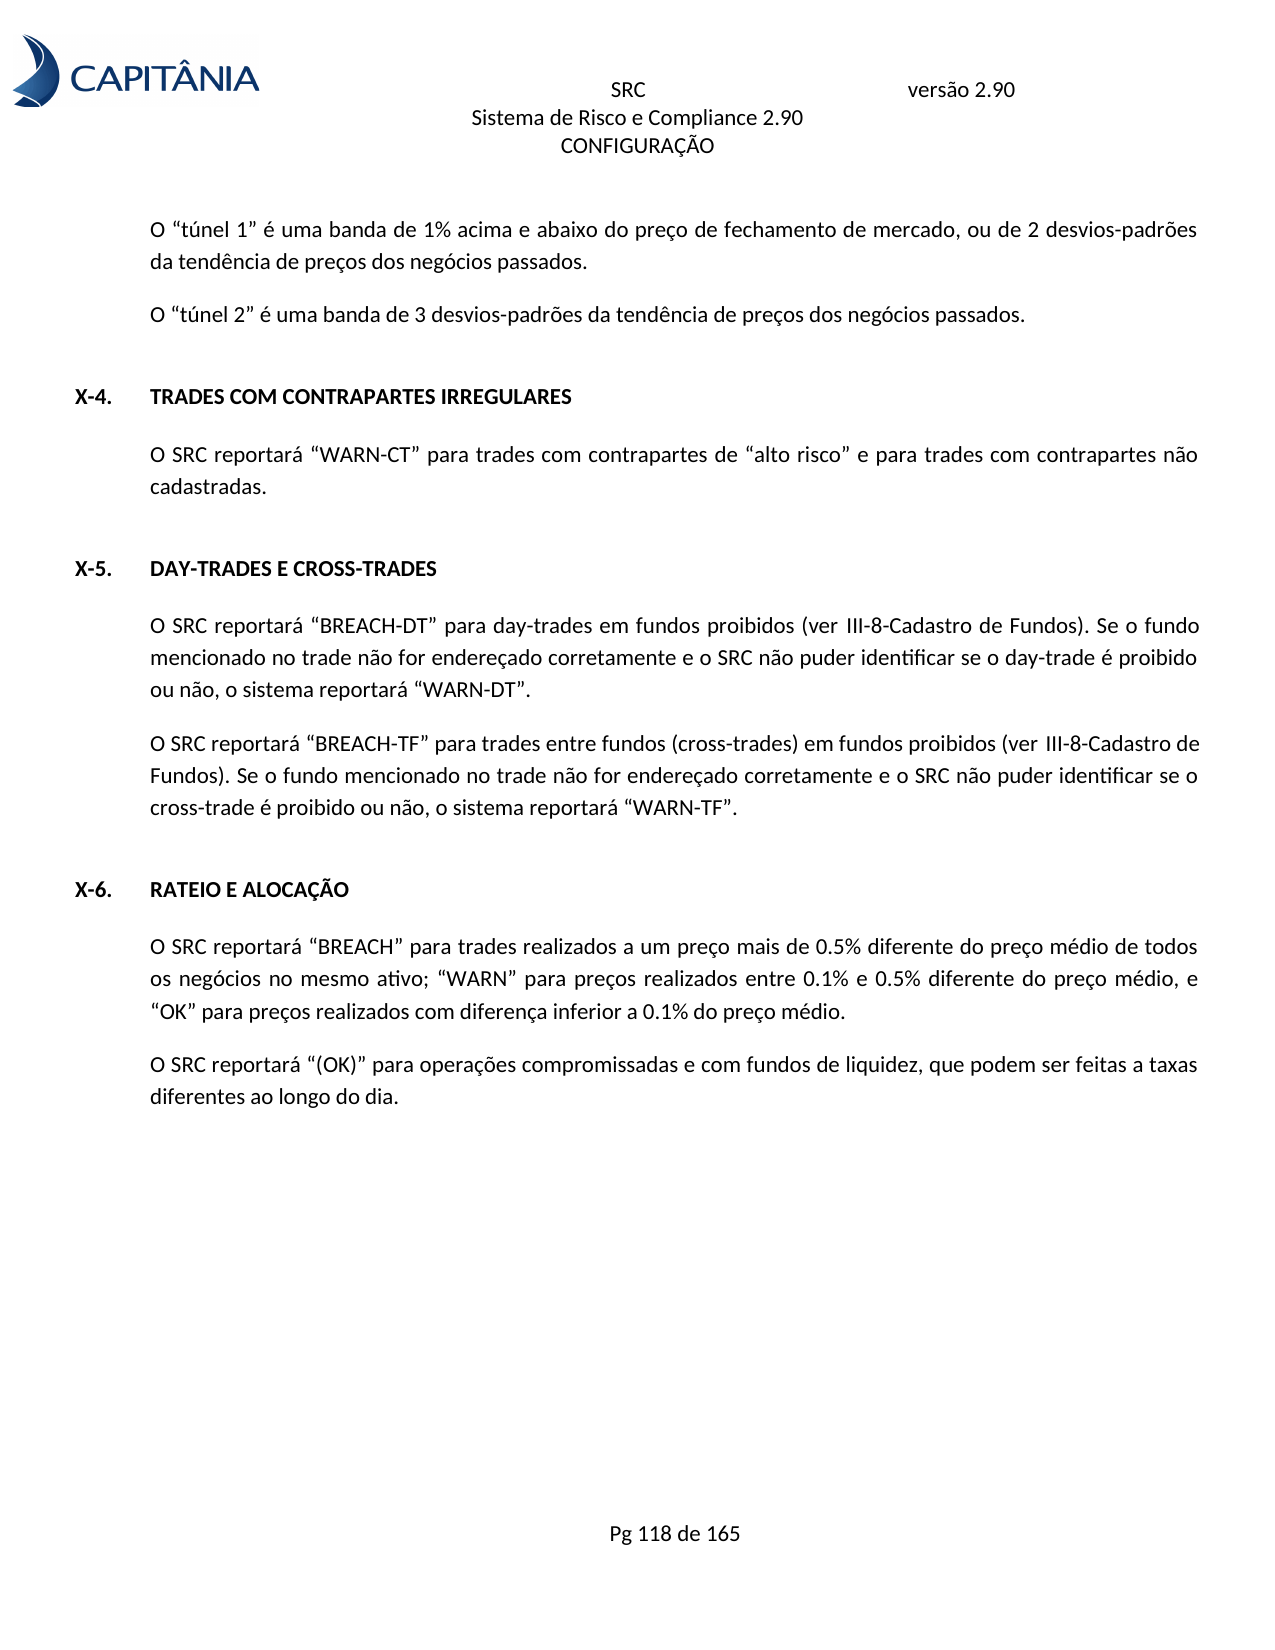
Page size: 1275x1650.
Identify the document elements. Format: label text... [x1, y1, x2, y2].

text O “túnel 1” é uma banda de 1% acima e abaixo do preço de fechamento de mercado, ou de 2 desvios-padrões da tendência de preços dos negócios passados. [150, 215, 1200, 275]
subtitle DAY-TRADES E CROSS-TRADES [75, 554, 1200, 582]
text O SRC reportará “BREACH-DT” para day-trades em fundos proibidos (ver III-8-Cadastro de Fundos). Se o fundo mencionado no trade não for endereçado corretamente e o SRC não puder identificar se o day-trade é proibido ou não, o sistema reportará “WARN-DT”. [150, 611, 1200, 704]
text O “túnel 2” é uma banda de 3 desvios-padrões da tendência de preços dos negócios passados. [150, 300, 1200, 328]
picture [12, 34, 260, 107]
subtitle TRADES COM CONTRAPARTES IRREGULARES [75, 382, 1200, 411]
text O SRC reportará “BREACH-TF” para trades entre fundos (cross-trades) em fundos proibidos (ver III-8-Cadastro de Fundos). Se o fundo mencionado no trade não for endereçado corretamente e o SRC não puder identificar se o cross-trade é proibido ou não, o sistema reportará “WARN-TF”. [150, 729, 1200, 821]
subtitle RATEIO E ALOCAÇÃO [75, 875, 1200, 903]
text O SRC reportará “BREACH” para trades realizados a um preço mais de 0.5% diferente do preço médio de todos os negócios no mesmo ativo; “WARN” para preços realizados entre 0.1% e 0.5% diferente do preço médio, e “OK” para preços realizados com diferença inferior a 0.1% do preço médio. [150, 932, 1200, 1025]
text O SRC reportará “WARN-CT” para trades com contrapartes de “alto risco” e para trades com contrapartes não cadastradas. [150, 440, 1200, 500]
text O SRC reportará “(OK)” para operações compromissadas e com fundos de liquidez, que podem ser feitas a taxas diferentes ao longo do dia. [150, 1050, 1200, 1110]
